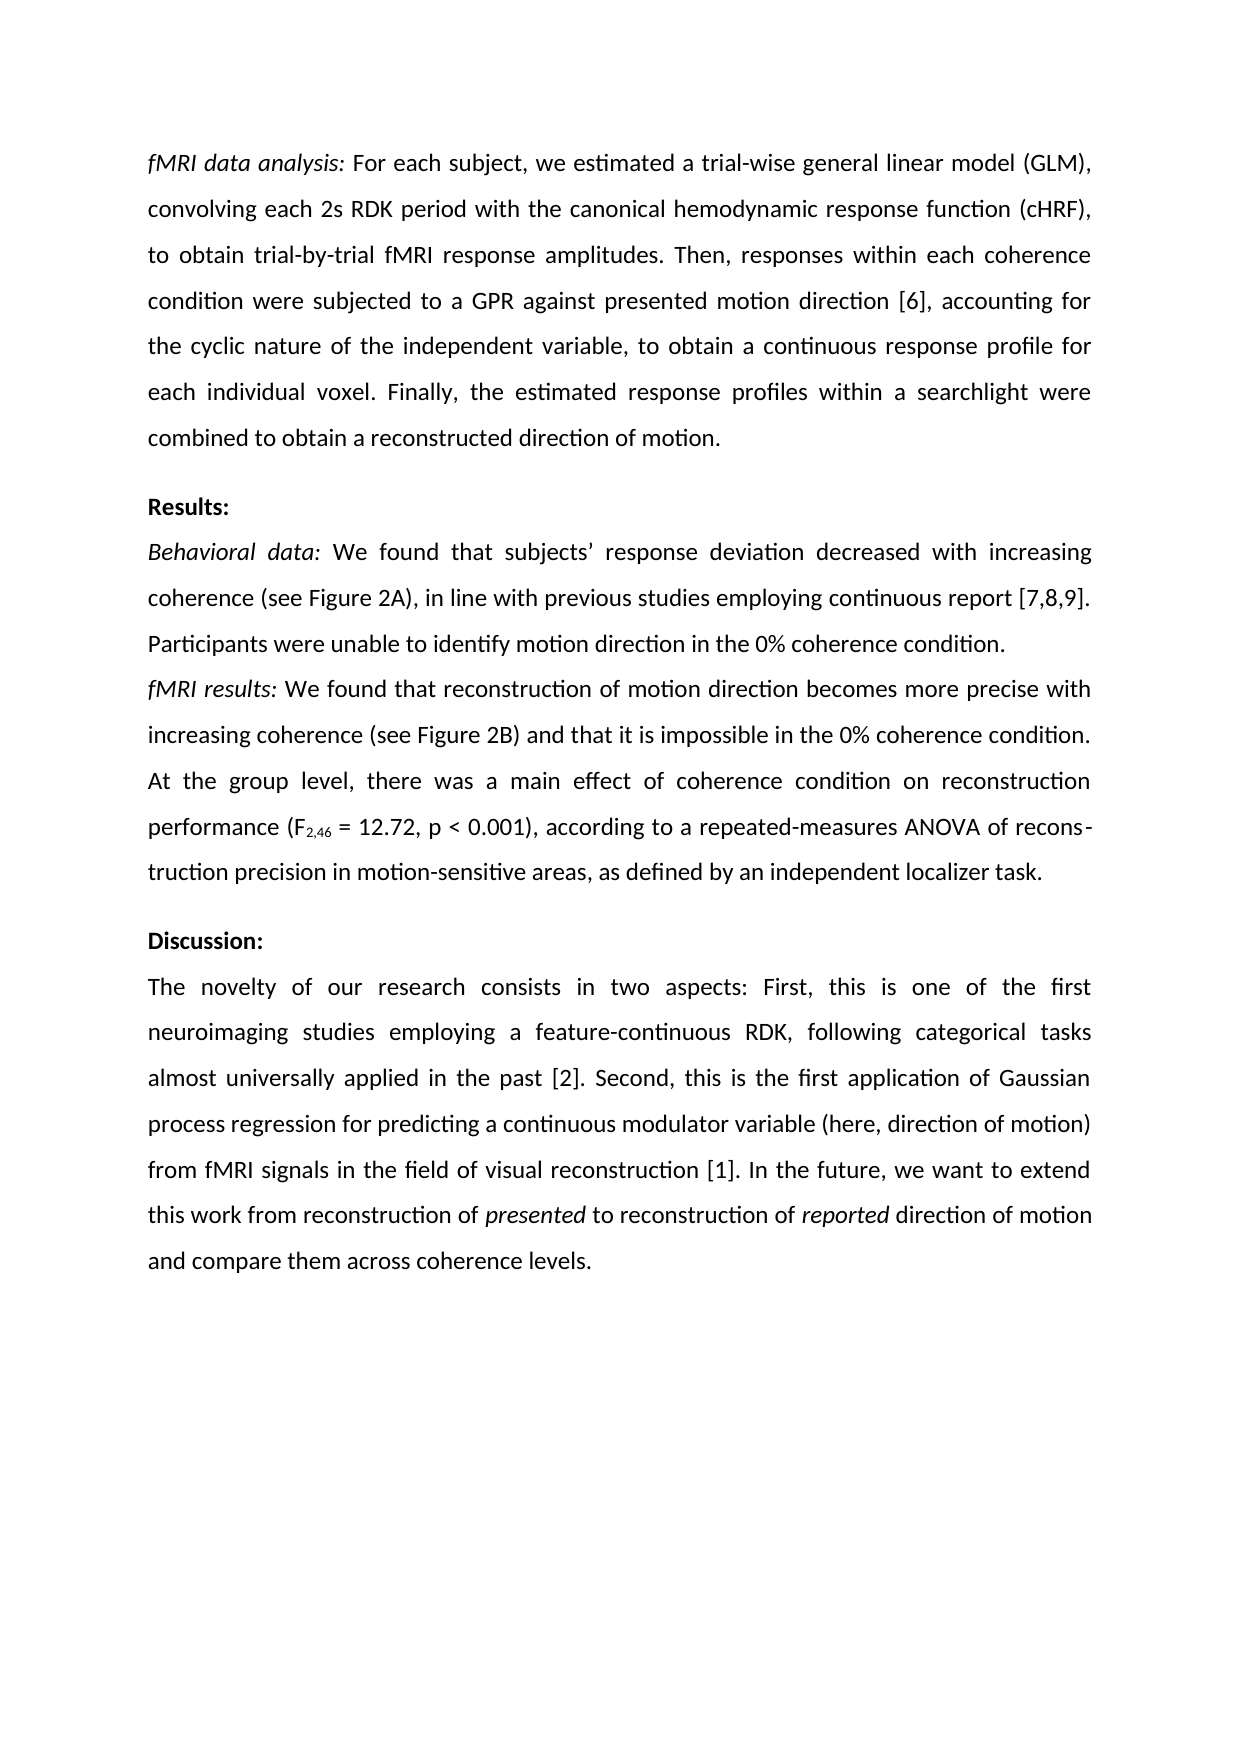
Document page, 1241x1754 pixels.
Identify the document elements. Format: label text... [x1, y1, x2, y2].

text Discussion: [148, 925, 1093, 956]
text fMRI data analysis: For each subject, we estimated a trial-wise general linear model (GLM), convolving each 2s RDK period with the canonical hemodynamic response function (cHRF), to obtain trial-by-trial fMRI response amplitudes. Then, responses within each coherence condition were subjected to a GPR against presented motion direction [6], accounting for the cyclic nature of the independent variable, to obtain a continuous response profile for each individual voxel. Finally, the estimated response profiles within a searchlight were combined to obtain a reconstructed direction of motion. [148, 148, 1093, 452]
text Results: [148, 491, 1093, 521]
text Behavioral data: We found that subjects’ response deviation decreased with increasing coherence (see Figure 2A), in line with previous studies employing continuous report [7,8,9]. Participants were unable to identify motion direction in the 0% coherence condition. [148, 536, 1093, 658]
text fMRI results: We found that reconstruction of motion direction becomes more precise with increasing coherence (see Figure 2B) and that it is impossible in the 0% coherence condition. At the group level, there was a main effect of coherence condition on reconstruction performance (F2,46 = 12.72, p < 0.001), according to a repeated-measures ANOVA of reconstruction precision in motion-sensitive areas, as defined by an independent localizer task. [148, 673, 1093, 887]
text The novelty of our research consists in two aspects: First, this is one of the first neuroimaging studies employing a feature-continuous RDK, following categorical tasks almost universally applied in the past [2]. Second, this is the first application of Gaussian process regression for predicting a continuous modulator variable (here, direction of motion) from fMRI signals in the field of visual reconstruction [1]. In the future, we want to extend this work from reconstruction of presented to reconstruction of reported direction of motion and compare them across coherence levels. [148, 971, 1093, 1276]
